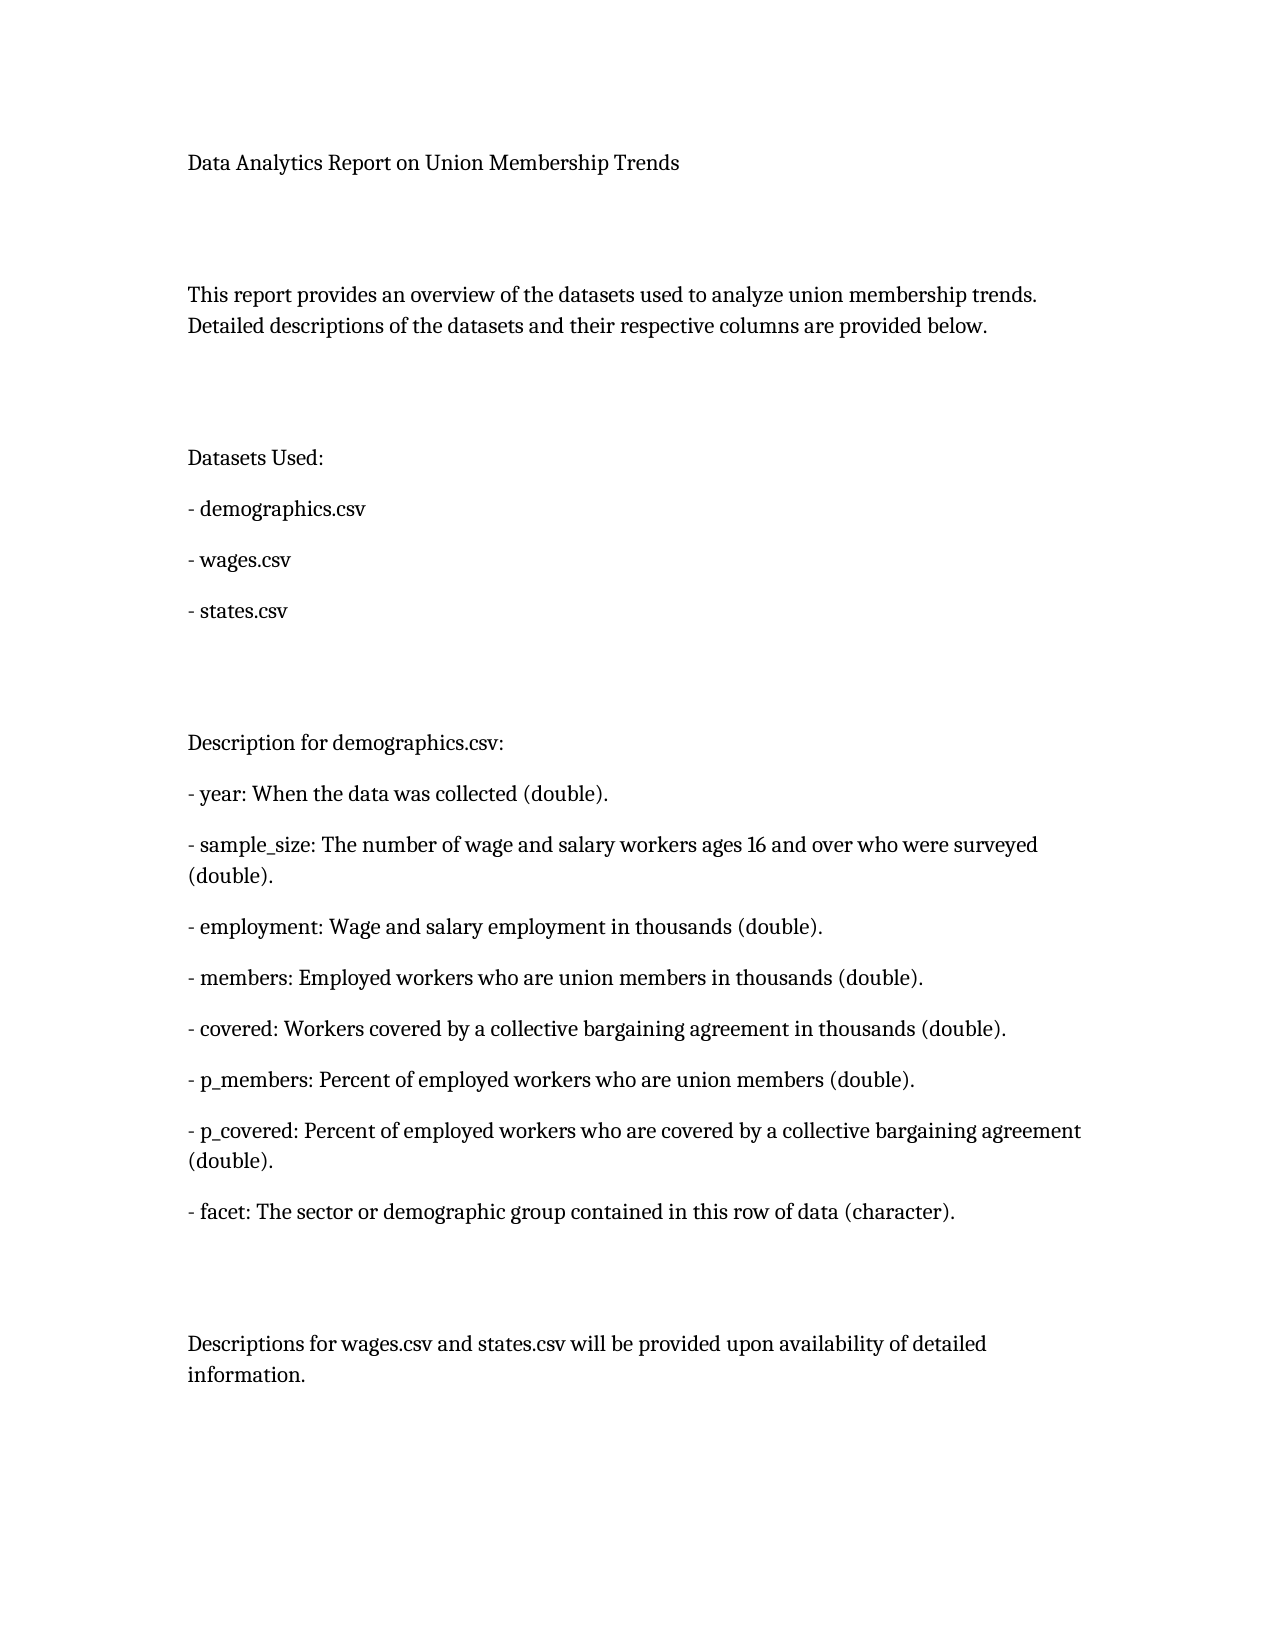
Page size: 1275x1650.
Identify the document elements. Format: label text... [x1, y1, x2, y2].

text - year: When the data was collected (double). [187, 781, 1087, 808]
text - facet: The sector or demographic group contained in this row of data (character). [187, 1199, 1087, 1225]
text - employment: Wage and salary employment in thousands (double). [187, 913, 1087, 940]
text Datasets Used: [187, 445, 1087, 471]
text - states.csv [187, 598, 1087, 624]
text - p_covered: Percent of employed workers who are covered by a collective bargaining agreement (double). [187, 1118, 1087, 1174]
text - sample_size: The number of wage and salary workers ages 16 and over who were surveyed (double). [187, 832, 1087, 889]
text - covered: Workers covered by a collective bargaining agreement in thousands (double). [187, 1016, 1087, 1042]
text Description for demographics.csv: [187, 730, 1087, 757]
text - wages.csv [187, 547, 1087, 573]
text Descriptions for wages.csv and states.csv will be provided upon availability of detailed information. [187, 1331, 1087, 1388]
text Data Analytics Report on Union Membership Trends [187, 150, 1087, 176]
text This report provides an overview of the datasets used to analyze union membership trends. Detailed descriptions of the datasets and their respective columns are provided below. [187, 282, 1087, 339]
text - members: Employed workers who are union members in thousands (double). [187, 964, 1087, 991]
text - demographics.csv [187, 496, 1087, 522]
text - p_members: Percent of employed workers who are union members (double). [187, 1067, 1087, 1093]
